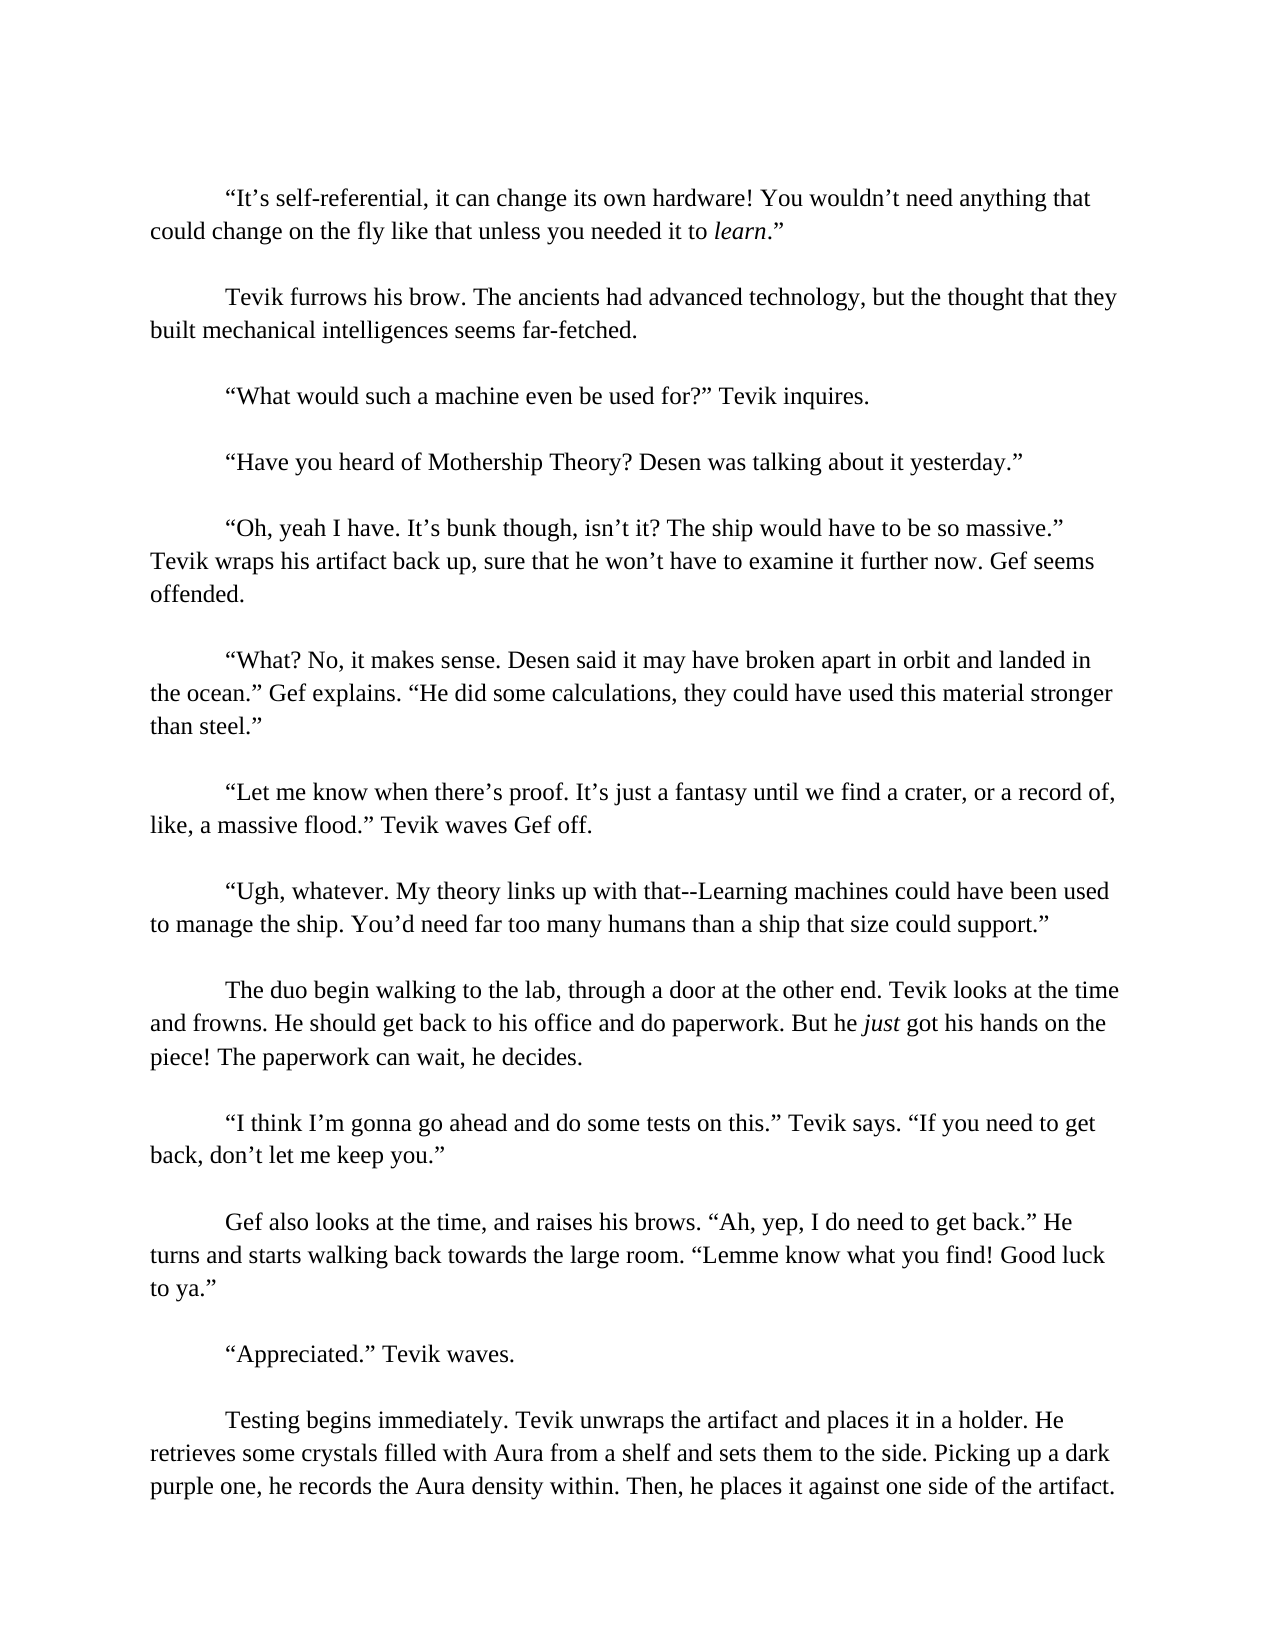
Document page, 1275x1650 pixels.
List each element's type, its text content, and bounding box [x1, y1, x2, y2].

text “It’s self-referential, it can change its own hardware! You wouldn’t need anything that could change on the fly like that unless you needed it to learn.” [150, 183, 1125, 245]
text “Ugh, whatever. My theory links up with that--Learning machines could have been used to manage the ship. You’d need far too many humans than a ship that size could support.” [150, 876, 1125, 938]
text Gef also looks at the time, and raises his brows. “Ah, yep, I do need to get back.” He turns and starts walking back towards the large room. “Lemme know what you find! Good luck to ya.” [150, 1207, 1125, 1301]
text “Let me know when there’s proof. It’s just a fantasy until we find a crater, or a record of, like, a massive flood.” Tevik waves Gef off. [150, 777, 1125, 839]
text “Appreciated.” Tevik waves. [150, 1339, 1125, 1367]
text “What would such a machine even be used for?” Tevik inquires. [150, 381, 1125, 410]
text “Oh, yeah I have. It’s bunk though, isn’t it? The ship would have to be so massive.” Tevik wraps his artifact back up, sure that he won’t have to examine it further now. Gef seems offended. [150, 513, 1125, 608]
text “Have you heard of Mothership Theory? Desen was talking about it yesterday.” [150, 447, 1125, 476]
text “I think I’m gonna go ahead and do some tests on this.” Tevik says. “If you need to get back, don’t let me keep you.” [150, 1108, 1125, 1169]
text Tevik furrows his brow. The ancients had advanced technology, but the thought that they built mechanical intelligences seems far-fetched. [150, 282, 1125, 344]
text “What? No, it makes sense. Desen said it may have broken apart in orbit and landed in the ocean.” Gef explains. “He did some calculations, they could have used this material stronger than steel.” [150, 645, 1125, 740]
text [150, 1405, 1125, 1499]
text The duo begin walking to the lab, through a door at the other end. Tevik looks at the time and frowns. He should get back to his office and do paperwork. But he just got his hands on the piece! The paperwork can wait, he decides. [150, 976, 1125, 1070]
